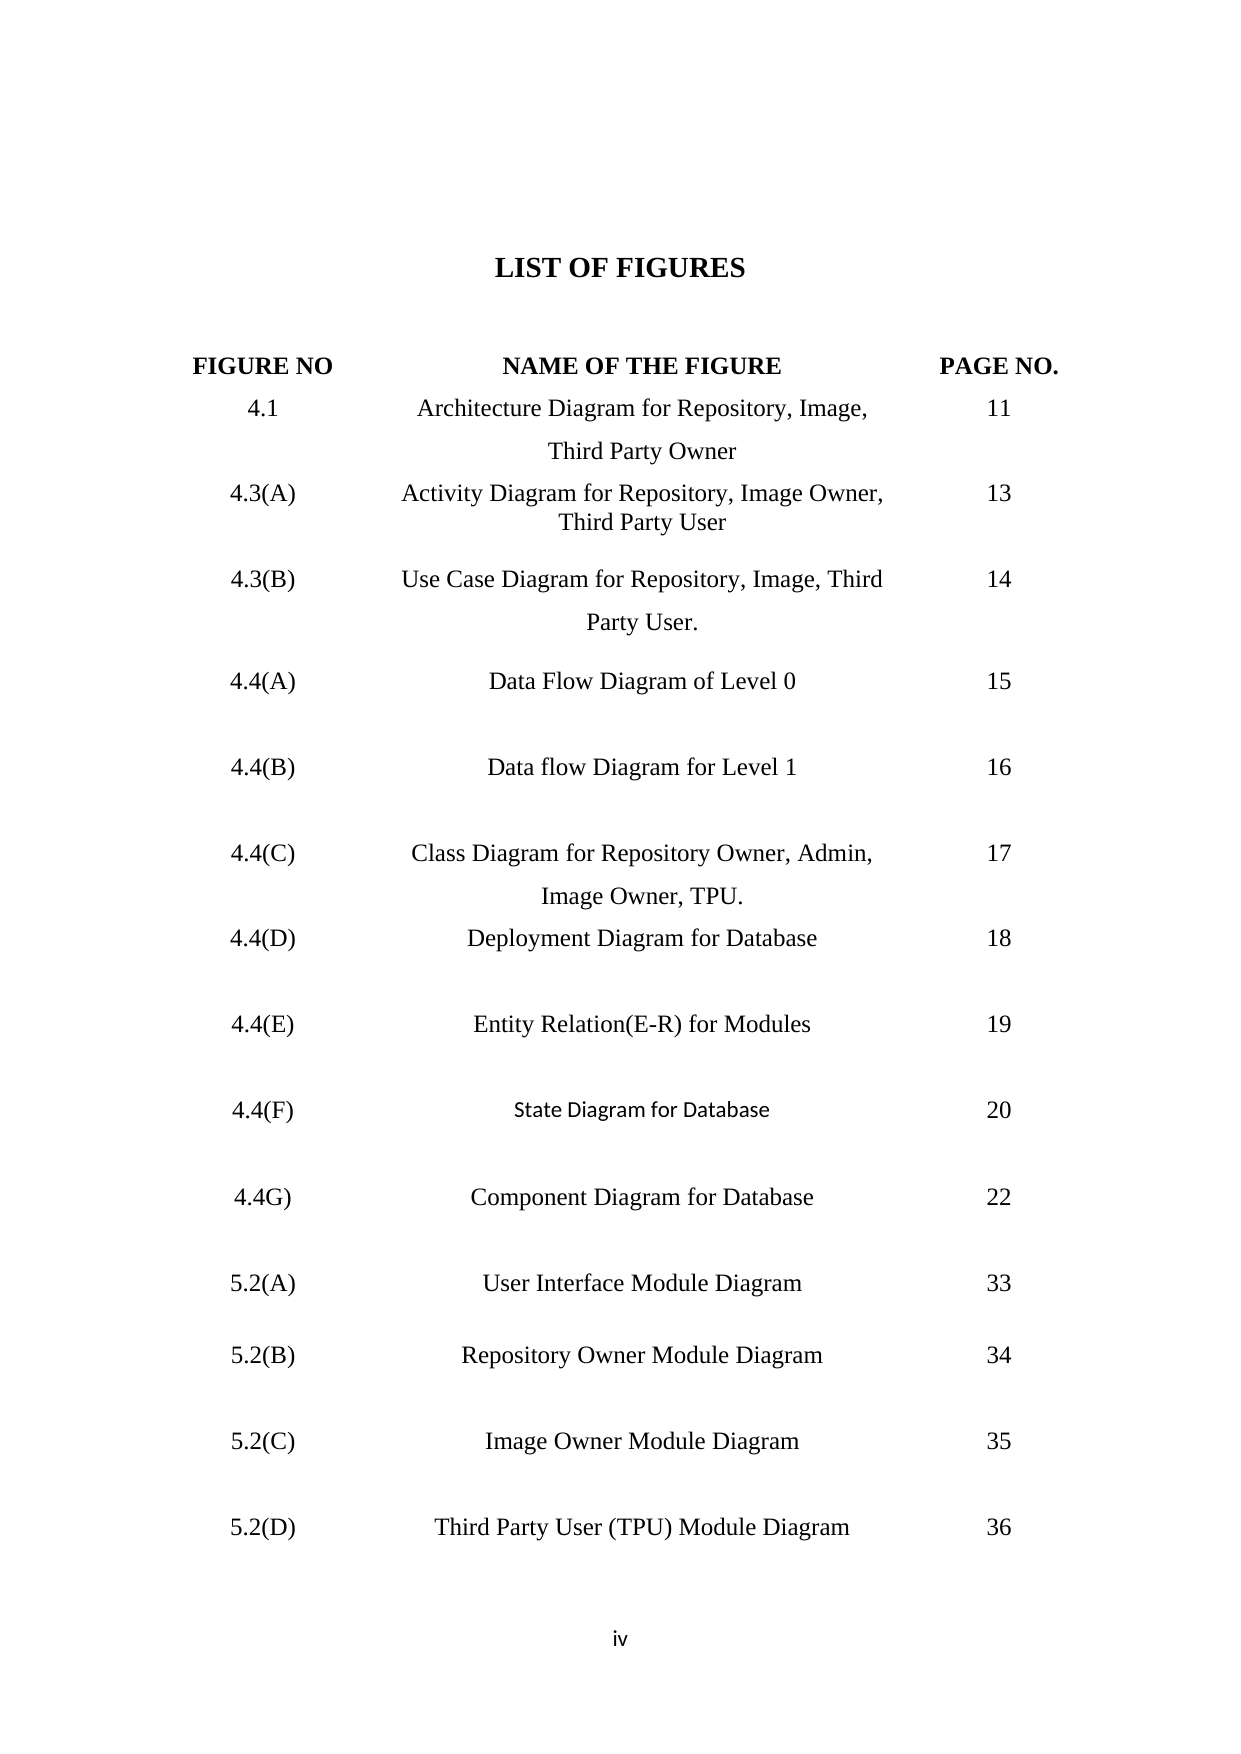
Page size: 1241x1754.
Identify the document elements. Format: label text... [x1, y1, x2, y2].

table_cell 36 [909, 1512, 1089, 1598]
table_cell State Diagram for Database [376, 1096, 909, 1182]
text LIST OF FIGURES [150, 251, 1090, 284]
table_cell 4.3(A) [150, 478, 376, 564]
table_header FIGURE NO [150, 351, 376, 393]
table_header NAME OF THE FIGURE [376, 351, 909, 393]
table_cell Data Flow Diagram of Level 0 [376, 666, 909, 752]
table_cell 20 [909, 1096, 1089, 1182]
table_cell 4.4(E) [150, 1010, 376, 1096]
table_cell Component Diagram for Database [376, 1182, 909, 1268]
table_cell 4.4(a) [150, 666, 376, 752]
table_cell 34 [909, 1340, 1089, 1426]
table_cell User Interface Module Diagram [376, 1268, 909, 1340]
table_cell Use Case Diagram for Repository, Image, Third Party User. [376, 564, 909, 666]
table_cell Activity Diagram for Repository, Image Owner, Third Party User [376, 478, 909, 564]
table_cell Image Owner Module Diagram [376, 1426, 909, 1512]
table_cell Data flow Diagram for Level 1 [376, 752, 909, 838]
table_cell 18 [909, 923, 1089, 1009]
table_cell 5.2(D) [150, 1512, 376, 1598]
table_cell 22 [909, 1182, 1089, 1268]
table_cell Entity Relation(E-R) for Modules [376, 1010, 909, 1096]
table_cell 14 [909, 564, 1089, 666]
table_cell 4.4(b) [150, 752, 376, 838]
table_cell 35 [909, 1426, 1089, 1512]
table_cell Deployment Diagram for Database [376, 923, 909, 1009]
table_cell 16 [909, 752, 1089, 838]
table_cell 4.3(B) [150, 564, 376, 666]
table_cell 4.4(D) [150, 923, 376, 1009]
table_cell 15 [909, 666, 1089, 752]
table_cell 17 [909, 838, 1089, 923]
table_cell Third Party User (TPU) Module Diagram [376, 1512, 909, 1598]
table_cell 11 [909, 393, 1089, 478]
table_cell 19 [909, 1010, 1089, 1096]
table_cell 4.4G) [150, 1182, 376, 1268]
table_cell 5.2(c) [150, 1426, 376, 1512]
table_cell 33 [909, 1268, 1089, 1340]
table_cell Architecture Diagram for Repository, Image, Third Party Owner [376, 393, 909, 478]
table_cell 13 [909, 478, 1089, 564]
table_cell Class Diagram for Repository Owner, Admin, Image Owner, TPU. [376, 838, 909, 923]
table_cell 4.4(C) [150, 838, 376, 923]
table_cell 5.2(B) [150, 1340, 376, 1426]
table_cell 4.4(F) [150, 1096, 376, 1182]
table_cell 4.1 [150, 393, 376, 478]
table_header PAGE NO. [909, 351, 1089, 393]
table_cell Repository Owner Module Diagram [376, 1340, 909, 1426]
table_cell 5.2(A) [150, 1268, 376, 1340]
